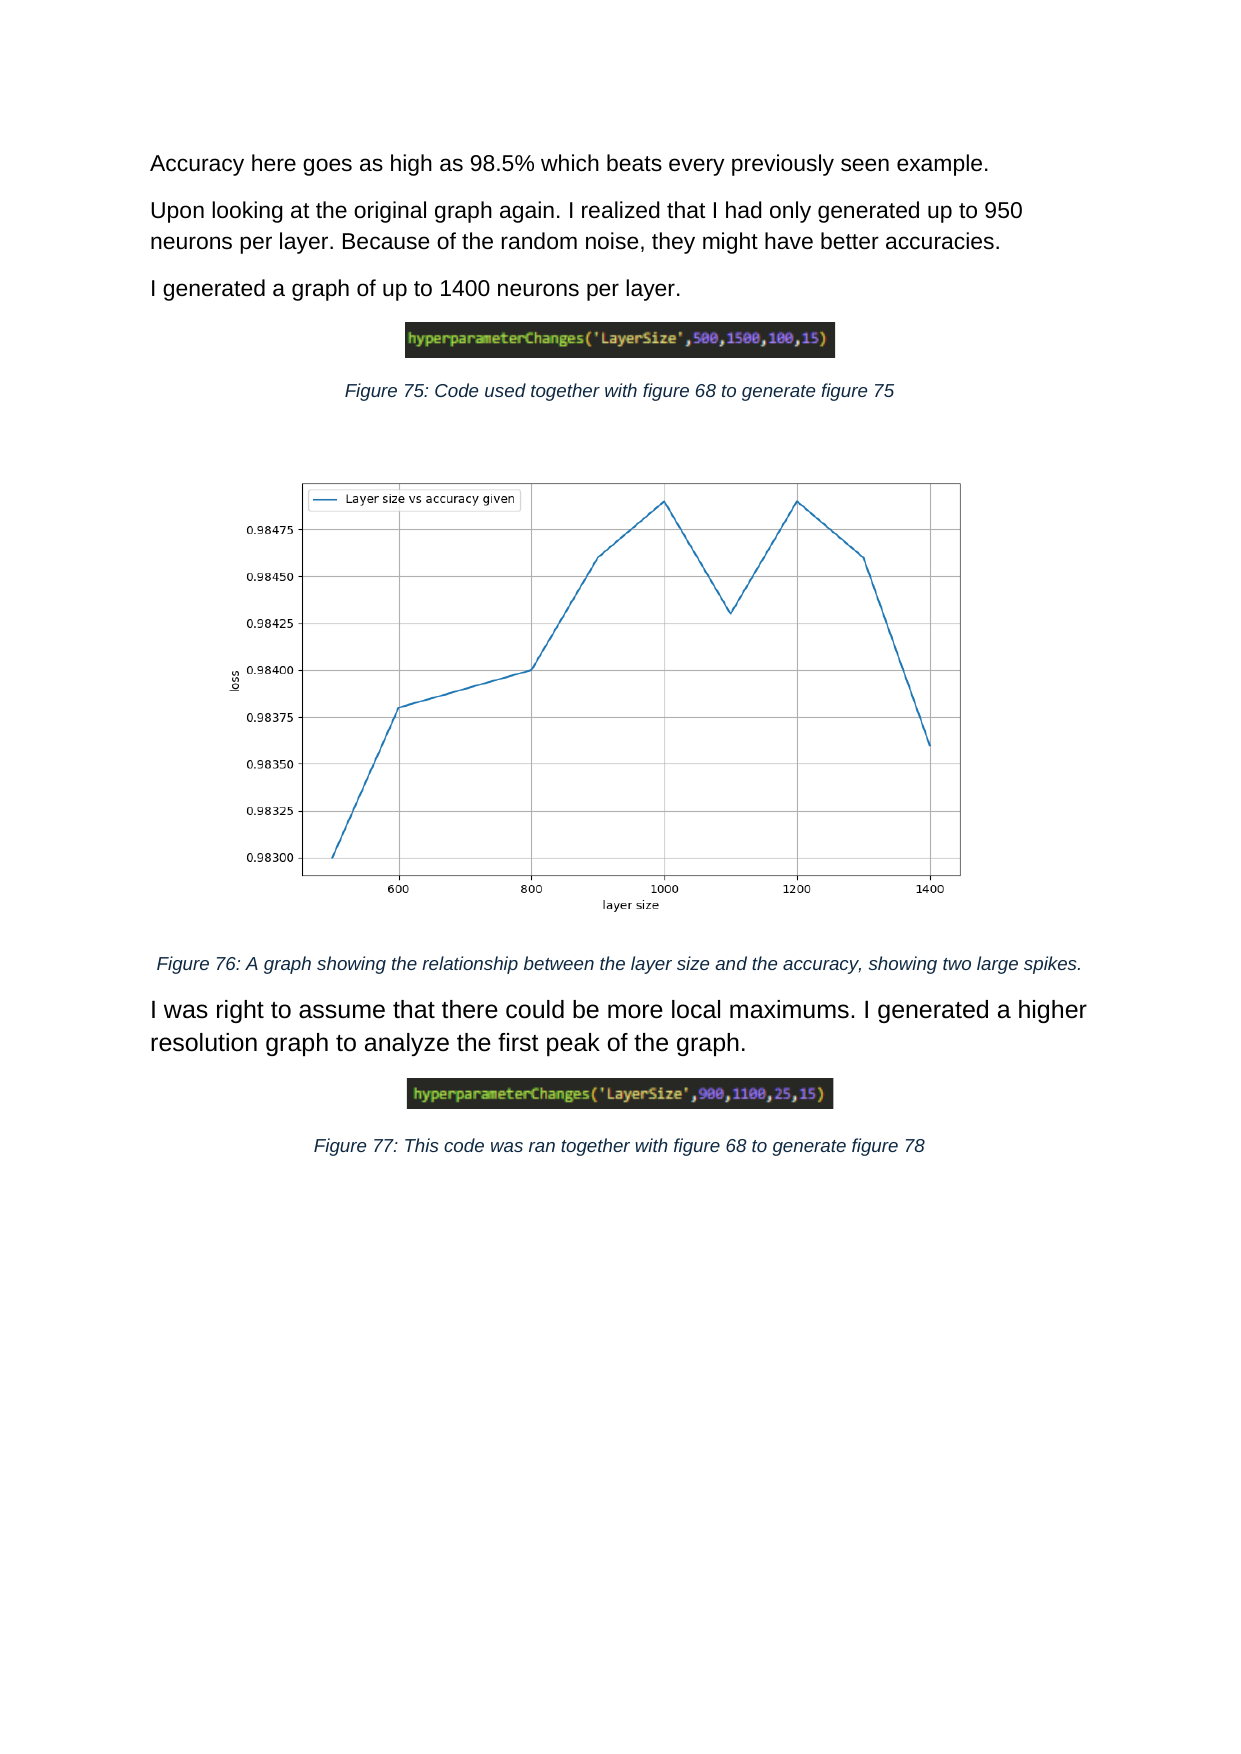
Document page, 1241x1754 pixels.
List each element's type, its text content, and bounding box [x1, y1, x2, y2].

text I generated a graph of up to 1400 neurons per layer. [150, 275, 1090, 301]
picture [406, 1078, 834, 1109]
text Figure 75: Code used together with figure 68 to generate figure 75 [150, 380, 1090, 402]
text Figure 77: This code was ran together with figure 68 to generate figure 78 [150, 1134, 1090, 1156]
text I was right to assume that there could be more local maximums. I generated a higher resolution graph to analyze the first peak of the graph. [150, 995, 1090, 1057]
text Figure 76: A graph showing the relationship between the layer size and the accuracy, showing two large spikes. [150, 953, 1090, 974]
picture [405, 322, 836, 358]
text Accuracy here goes as high as 98.5% which beats every previously seen example. [150, 150, 1090, 176]
text Upon looking at the original graph again. I realized that I had only generated up to 950 neurons per layer. Because of the random noise, they might have better accuracies. [150, 197, 1090, 254]
picture [196, 422, 1044, 931]
